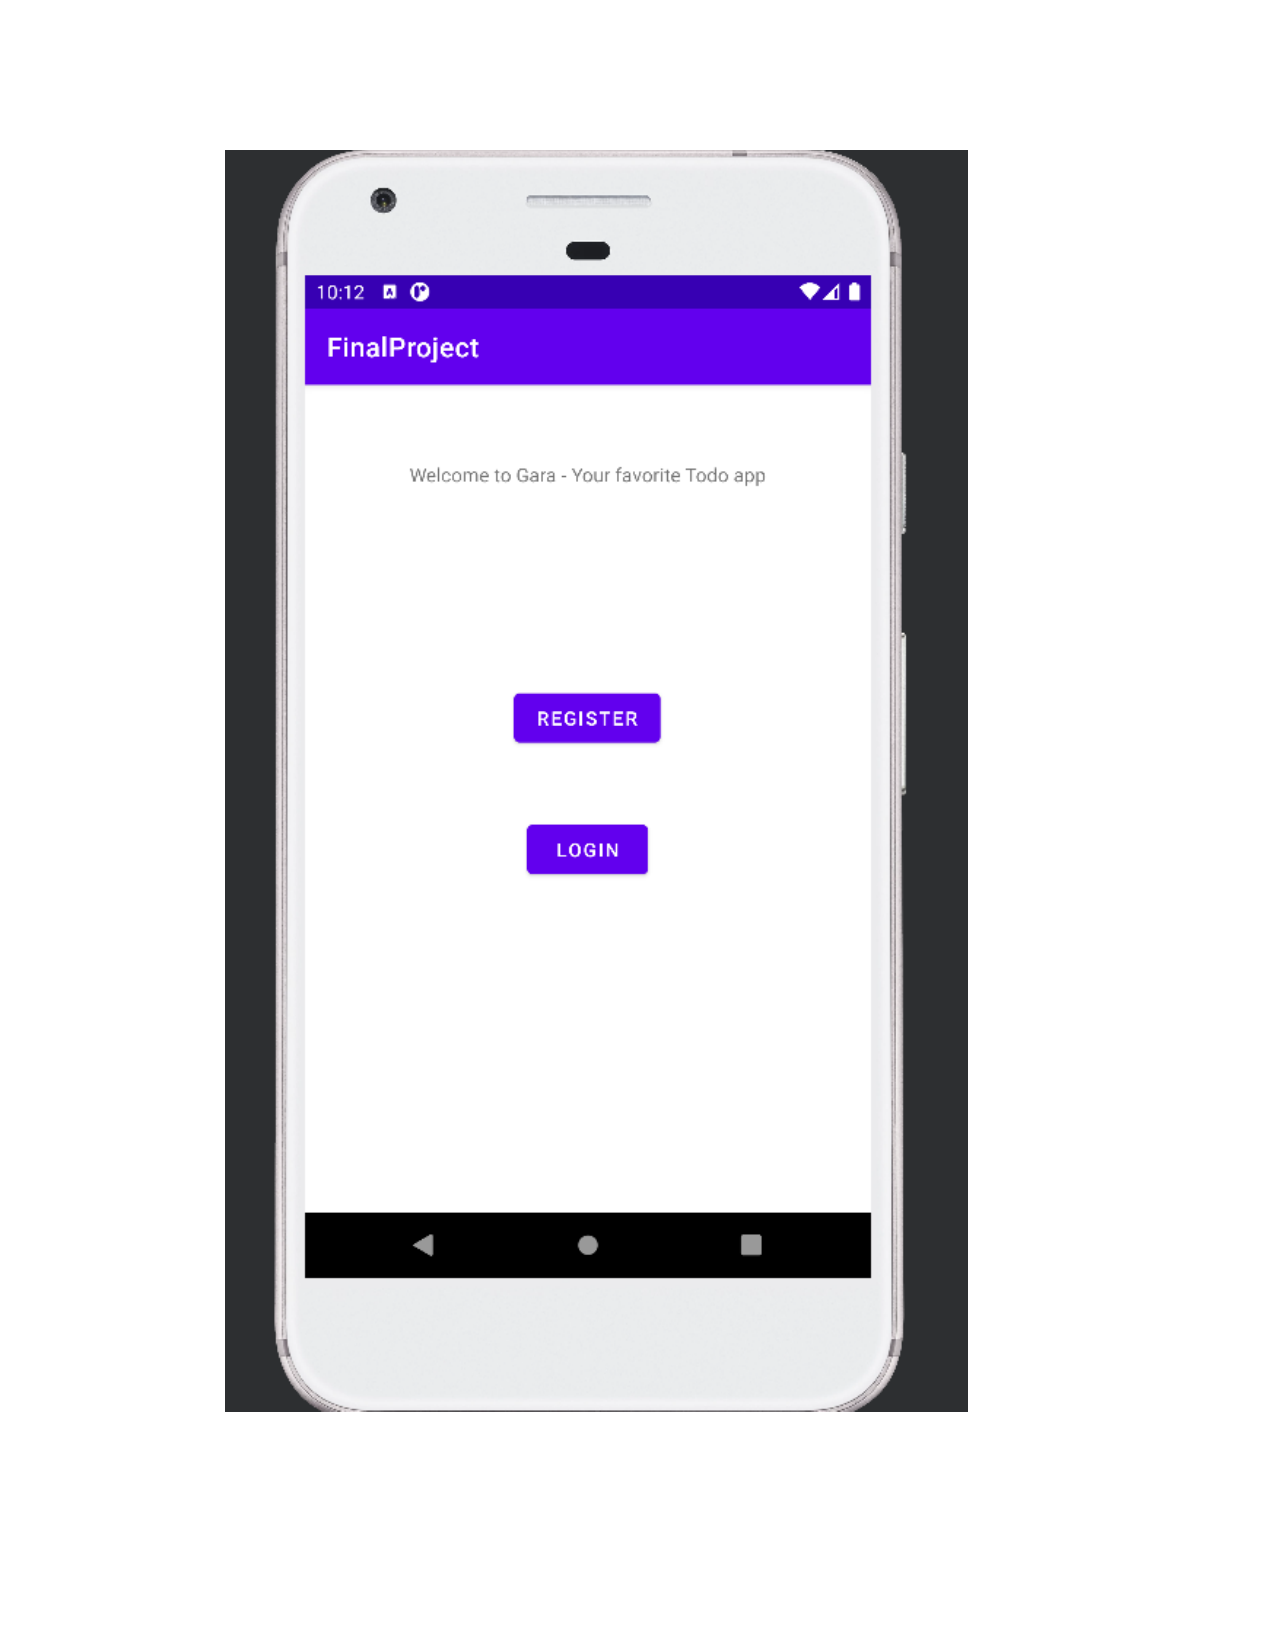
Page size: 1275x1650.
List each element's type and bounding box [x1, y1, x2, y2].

picture [225, 150, 968, 1412]
